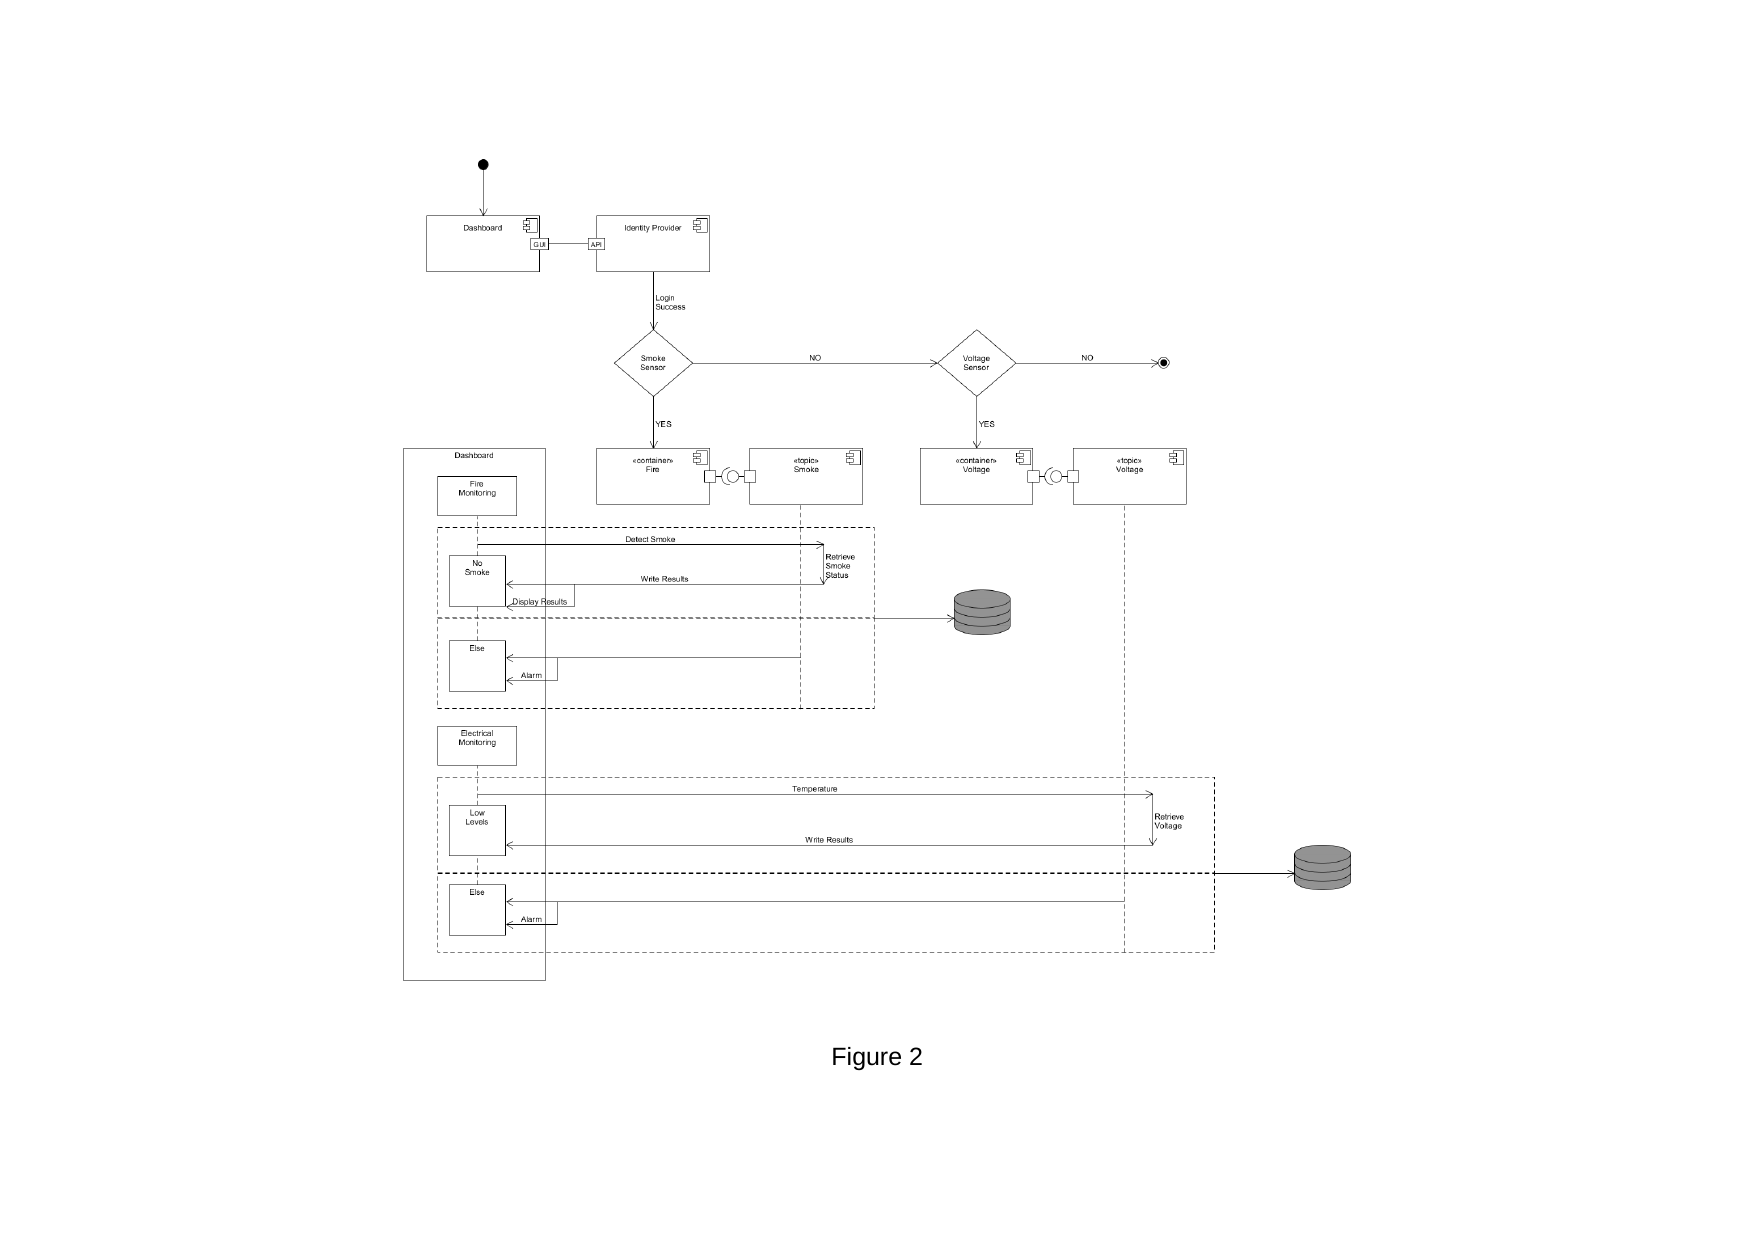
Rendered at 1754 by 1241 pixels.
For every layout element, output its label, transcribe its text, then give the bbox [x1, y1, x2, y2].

text Figure 2 [148, 1042, 1606, 1071]
picture [392, 147, 1362, 992]
